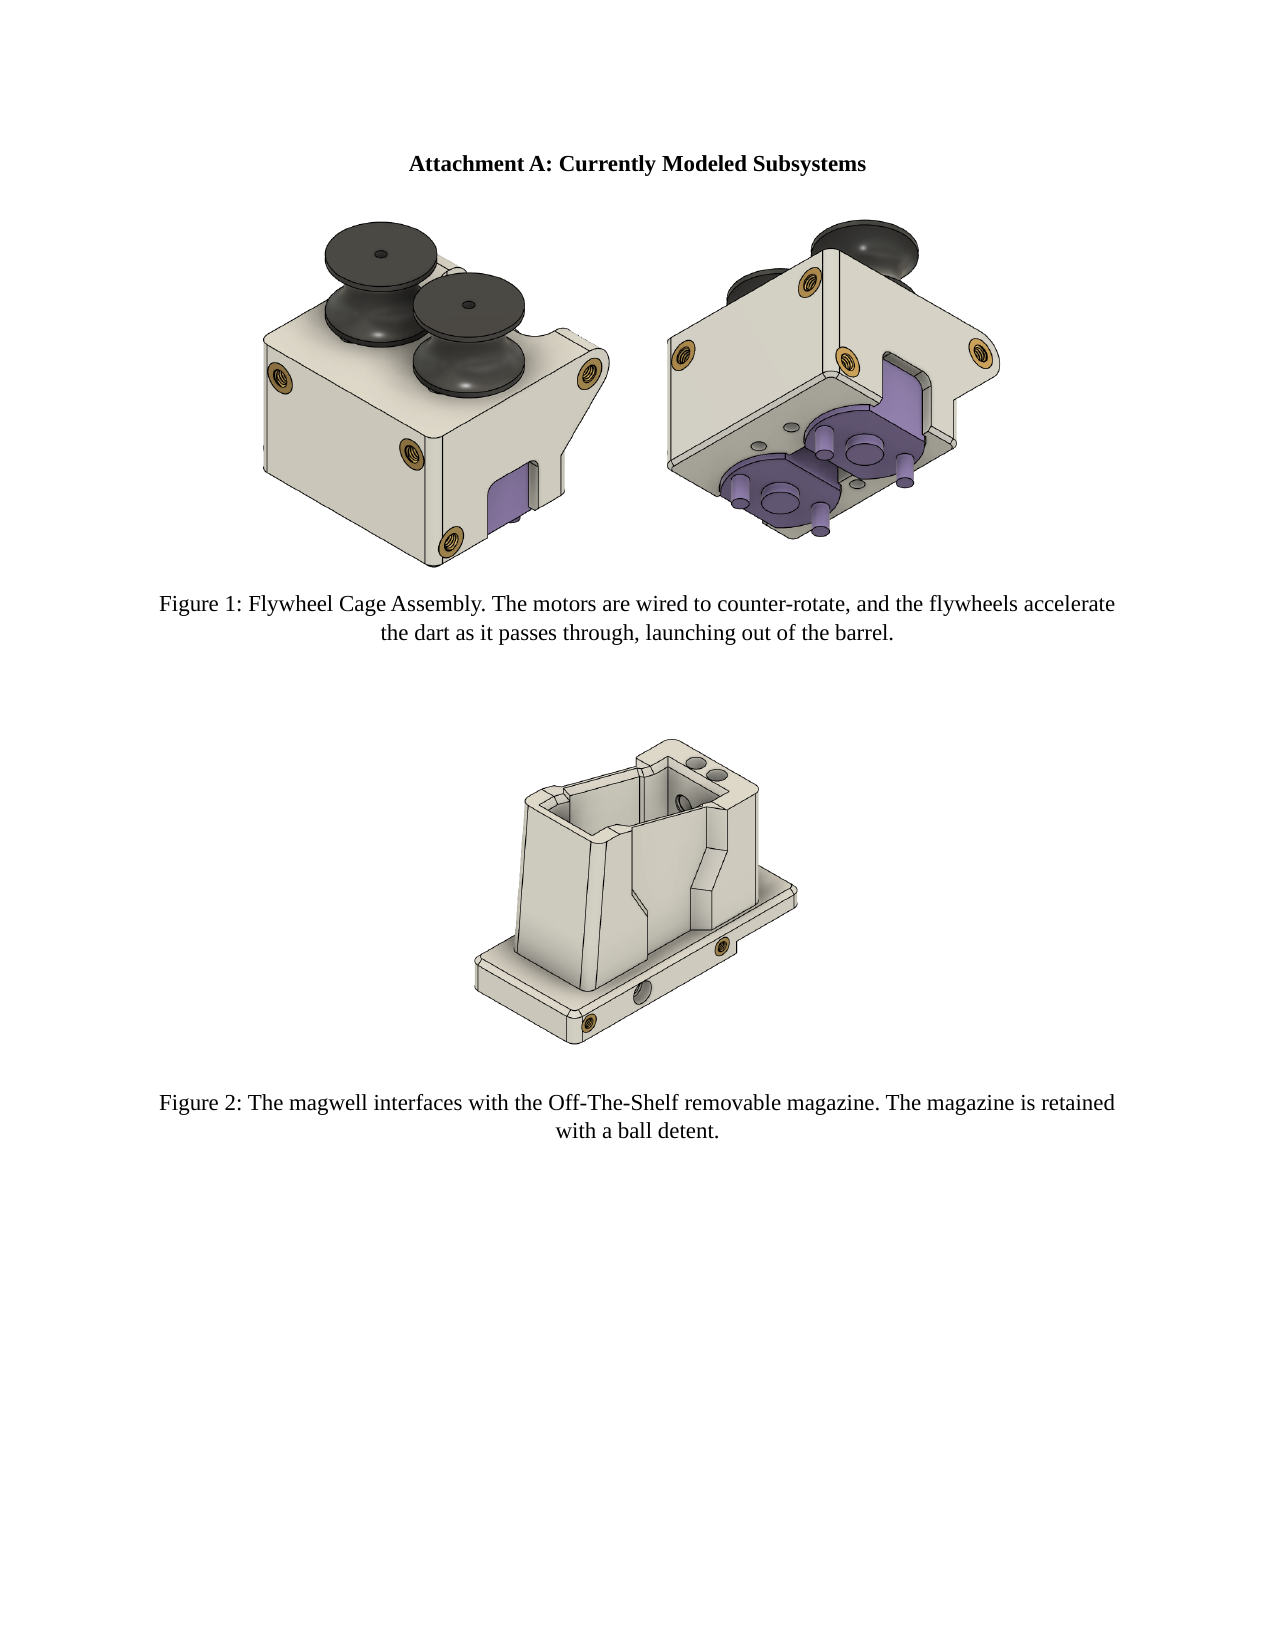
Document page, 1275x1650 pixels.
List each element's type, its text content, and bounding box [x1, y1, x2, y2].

text Figure 1: Flywheel Cage Assembly. The motors are wired to counter-rotate, and the flywheels accelerate the dart as it passes through, launching out of the barrel. [150, 591, 1125, 645]
text Attachment A: Currently Modeled Subsystems [150, 150, 1125, 176]
picture [232, 195, 1043, 572]
text Figure 2: The magwell interfaces with the Off-The-Shelf removable magazine. The magazine is retained with a ball detent. [150, 1088, 1125, 1143]
picture [444, 709, 831, 1070]
